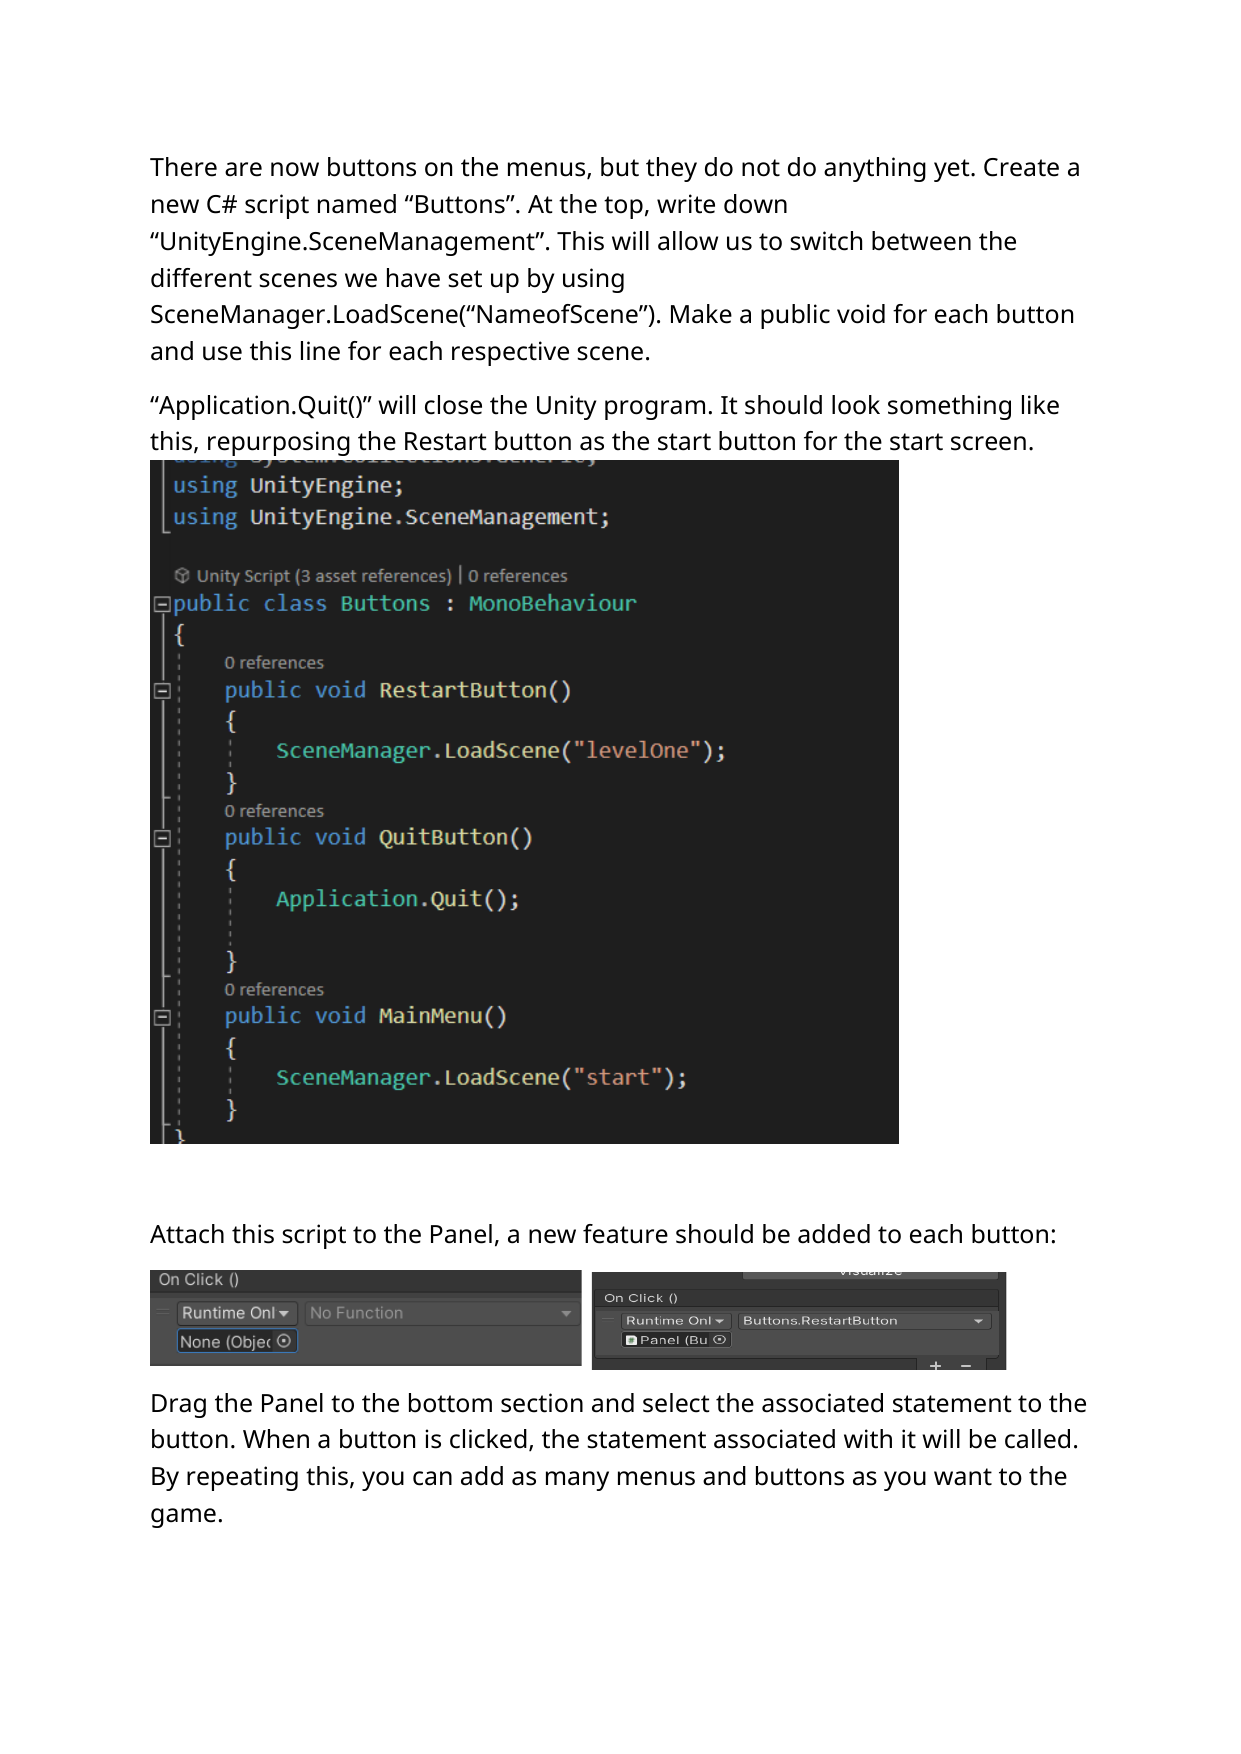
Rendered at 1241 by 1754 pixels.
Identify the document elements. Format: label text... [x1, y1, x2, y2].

picture [150, 1270, 582, 1366]
picture [150, 460, 899, 1144]
text There are now buttons on the menus, but they do not do anything yet. Create a new C# script named “Buttons”. At the top, write down “UnityEngine.SceneManagement”. This will allow us to switch between the different scenes we have set up by using SceneManager.LoadScene(“NameofScene”). Make a public void for each button and use this line for each respective scene. [150, 150, 1090, 368]
text Drag the Panel to the bottom section and select the associated statement to the button. When a button is clicked, the statement associated with it will be called. By repeating this, you can add as many menus and buttons as you want to the game. [150, 1385, 1090, 1530]
picture [591, 1272, 1007, 1370]
text Attach this script to the Panel, a new feature should be added to each button: [150, 1217, 1090, 1251]
